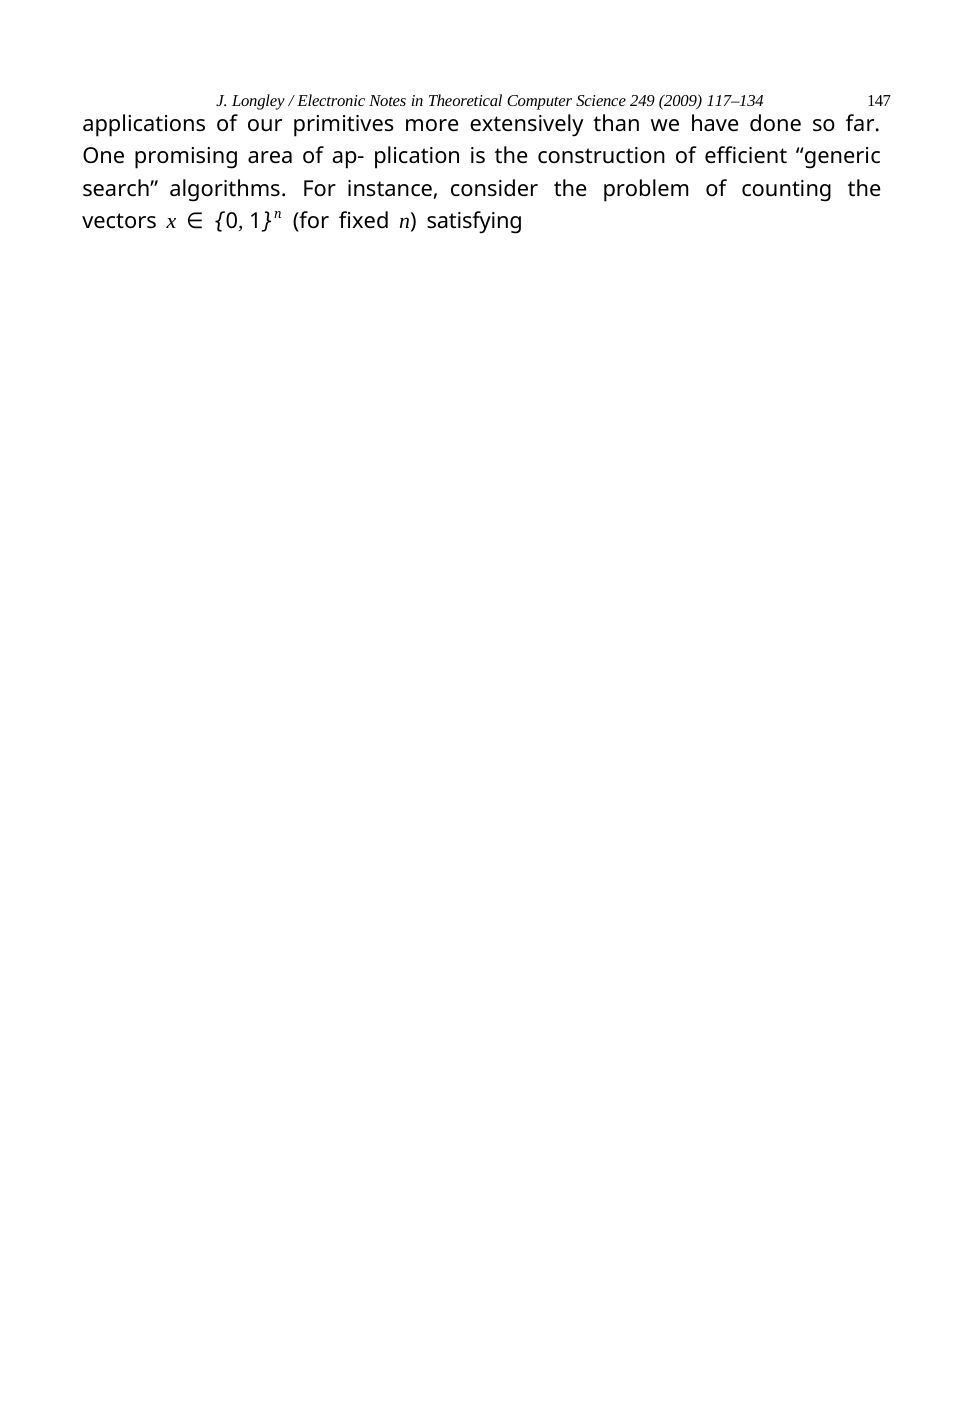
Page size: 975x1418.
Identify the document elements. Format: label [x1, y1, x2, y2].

text [82, 108, 882, 234]
